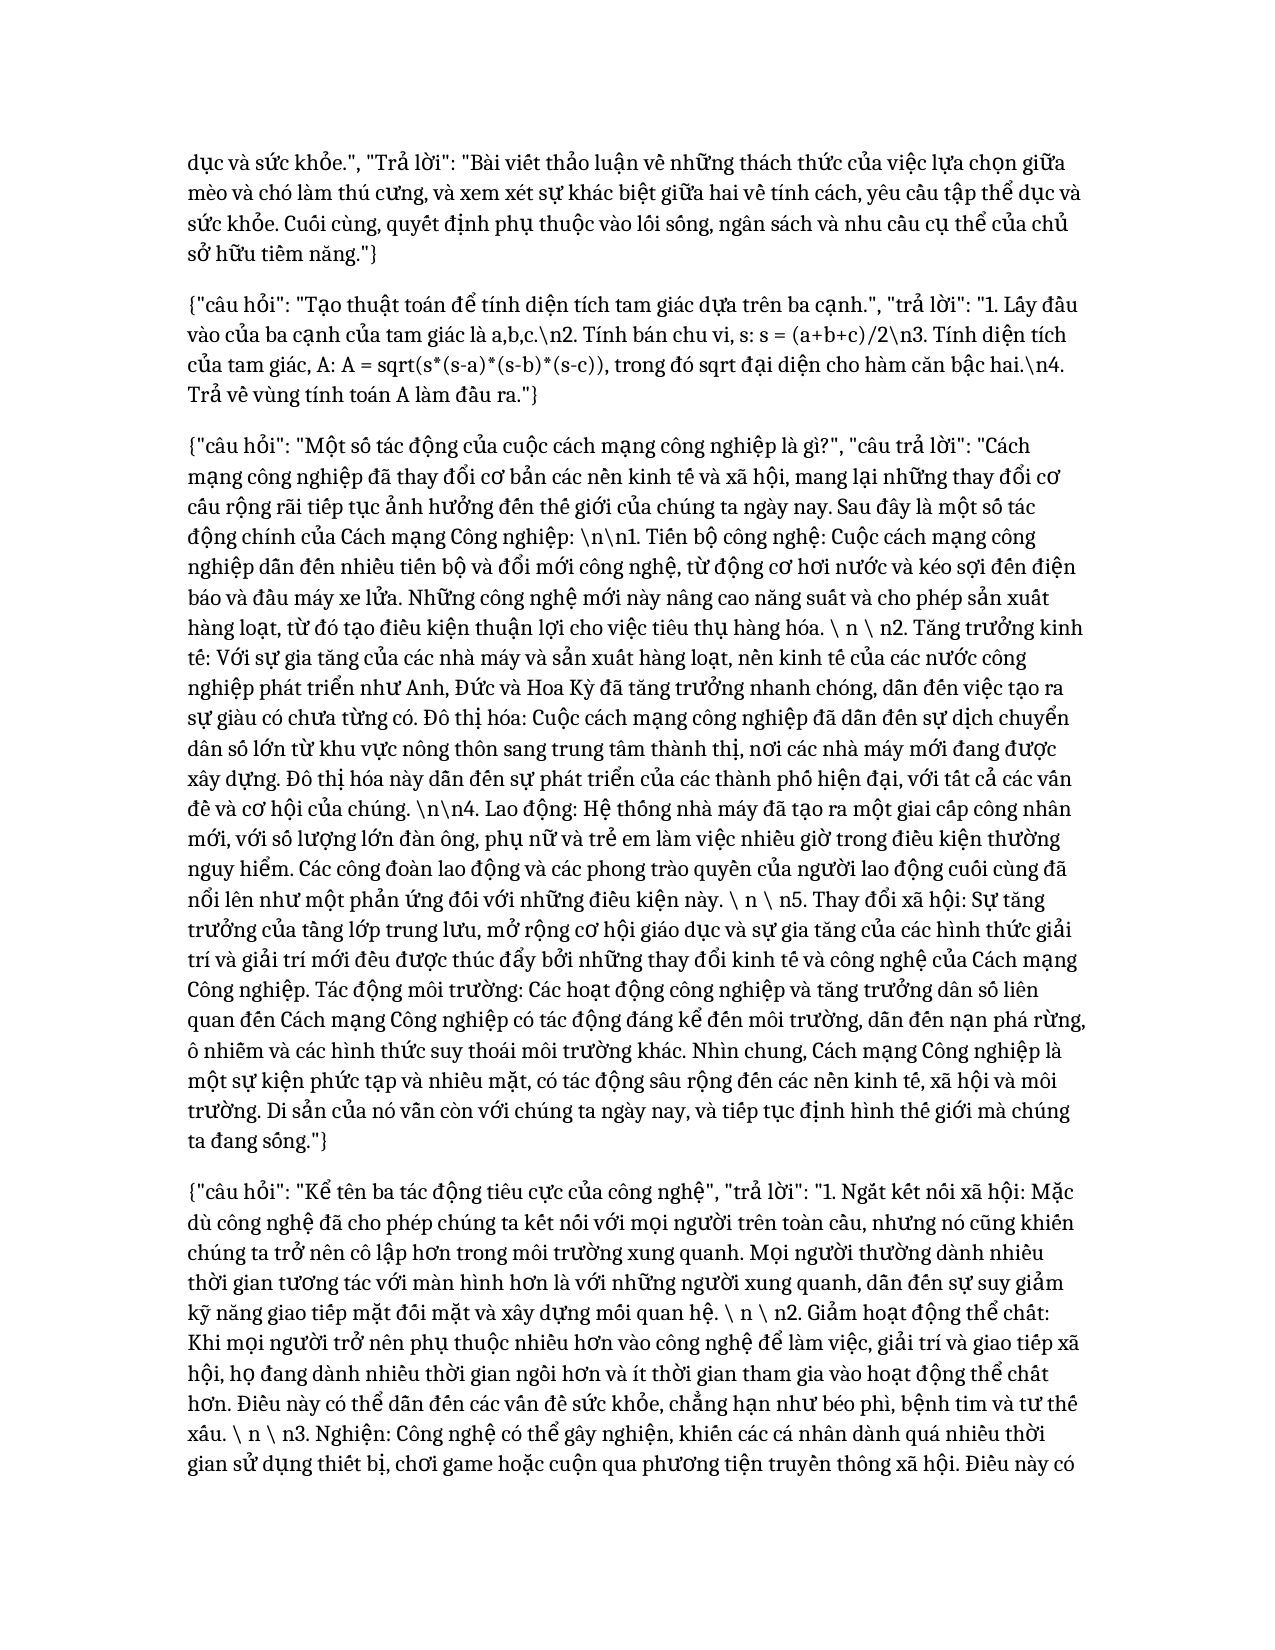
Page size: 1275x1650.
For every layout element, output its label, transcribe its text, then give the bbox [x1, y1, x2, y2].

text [187, 150, 1087, 267]
text {"câu hỏi": "Tạo thuật toán để tính diện tích tam giác dựa trên ba cạnh.", "trả lời": "1. Lấy đầu vào của ba cạnh của tam giác là a,b,c.\n2. Tính bán chu vi, s: s = (a+b+c)/2\n3. Tính diện tích của tam giác, A: A = sqrt(s*(s-a)*(s-b)*(s-c)), trong đó sqrt đại diện cho hàm căn bậc hai.\n4. Trả về vùng tính toán A làm đầu ra."} [187, 292, 1087, 409]
text {"câu hỏi": "Một số tác động của cuộc cách mạng công nghiệp là gì?", "câu trả lời": "Cách mạng công nghiệp đã thay đổi cơ bản các nền kinh tế và xã hội, mang lại những thay đổi cơ cấu rộng rãi tiếp tục ảnh hưởng đến thế giới của chúng ta ngày nay. Sau đây là một số tác động chính của Cách mạng Công nghiệp: \n\n1. Tiến bộ công nghệ: Cuộc cách mạng công nghiệp dẫn đến nhiều tiến bộ và đổi mới công nghệ, từ động cơ hơi nước và kéo sợi đến điện báo và đầu máy xe lửa. Những công nghệ mới này nâng cao năng suất và cho phép sản xuất hàng loạt, từ đó tạo điều kiện thuận lợi cho việc tiêu thụ hàng hóa. \ n \ n2. Tăng trưởng kinh tế: Với sự gia tăng của các nhà máy và sản xuất hàng loạt, nền kinh tế của các nước công nghiệp phát triển như Anh, Đức và Hoa Kỳ đã tăng trưởng nhanh chóng, dẫn đến việc tạo ra sự giàu có chưa từng có. Đô thị hóa: Cuộc cách mạng công nghiệp đã dẫn đến sự dịch chuyển dân số lớn từ khu vực nông thôn sang trung tâm thành thị, nơi các nhà máy mới đang được xây dựng. Đô thị hóa này dẫn đến sự phát triển của các thành phố hiện đại, với tất cả các vấn đề và cơ hội của chúng. \n\n4. Lao động: Hệ thống nhà máy đã tạo ra một giai cấp công nhân mới, với số lượng lớn đàn ông, phụ nữ và trẻ em làm việc nhiều giờ trong điều kiện thường nguy hiểm. Các công đoàn lao động và các phong trào quyền của người lao động cuối cùng đã nổi lên như một phản ứng đối với những điều kiện này. \ n \ n5. Thay đổi xã hội: Sự tăng trưởng của tầng lớp trung lưu, mở rộng cơ hội giáo dục và sự gia tăng của các hình thức giải trí và giải trí mới đều được thúc đẩy bởi những thay đổi kinh tế và công nghệ của Cách mạng Công nghiệp. Tác động môi trường: Các hoạt động công nghiệp và tăng trưởng dân số liên quan đến Cách mạng Công nghiệp có tác động đáng kể đến môi trường, dẫn đến nạn phá rừng, ô nhiễm và các hình thức suy thoái môi trường khác. Nhìn chung, Cách mạng Công nghiệp là một sự kiện phức tạp và nhiều mặt, có tác động sâu rộng đến các nền kinh tế, xã hội và môi trường. Di sản của nó vẫn còn với chúng ta ngày nay, và tiếp tục định hình thế giới mà chúng ta đang sống."} [187, 433, 1087, 1154]
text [187, 1179, 1087, 1477]
